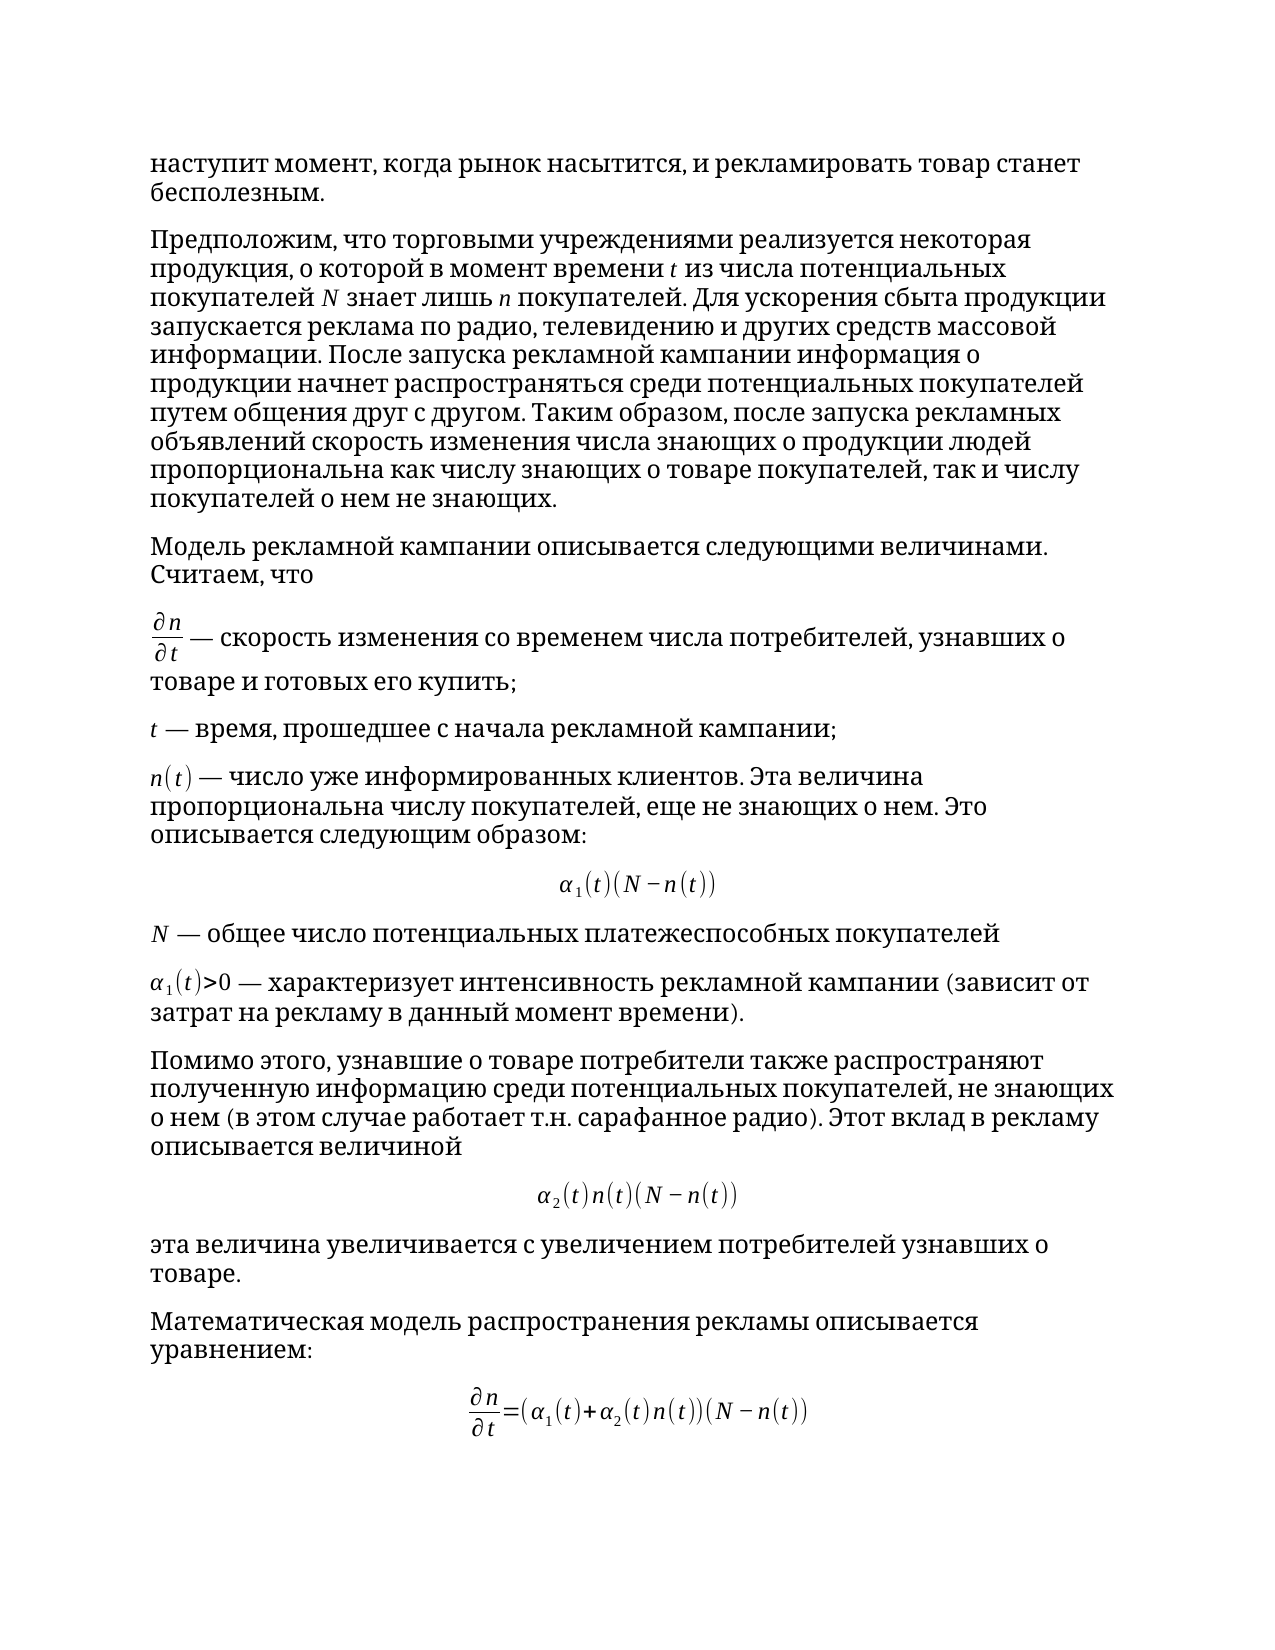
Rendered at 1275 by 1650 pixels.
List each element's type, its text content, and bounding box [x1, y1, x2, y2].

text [150, 150, 1125, 207]
text Математическая модель распространения рекламы описывается уравнением: [150, 1307, 1125, 1365]
text эта величина увеличивается с увеличением потребителей узнавших о товаре. [150, 1231, 1125, 1289]
text — число уже информированных клиентов. Эта величина пропорциональна числу покупателей, еще не знающих о нем. Это описывается следующим образом: [150, 763, 1125, 850]
text — время, прошедшее с начала рекламной кампании; [150, 715, 1125, 744]
text Предположим, что торговыми учреждениями реализуется некоторая продукция, о которой в момент времени из числа потенциальных покупателей знает лишь покупателей. Для ускорения сбыта продукции запускается реклама по радио, телевидению и других средств массовой информации. После запуска рекламной кампании информация о продукции начнет распространяться среди потенциальных покупателей путем общения друг с другом. Таким образом, после запуска рекламных объявлений скорость изменения числа знающих о продукции людей пропорциональна как числу знающих о товаре покупателей, так и числу покупателей о нем не знающих. [150, 226, 1125, 514]
text — общее число потенциальных платежеспособных покупателей [150, 920, 1125, 948]
text — характеризует интенсивность рекламной кампании (зависит от затрат на рекламу в данный момент времени). [150, 967, 1125, 1028]
text — скорость изменения со временем числа потребителей, узнавших о товаре и готовых его купить; [150, 609, 1125, 696]
text Модель рекламной кампании описывается следующими величинами. Считаем, что [150, 532, 1125, 590]
text Помимо этого, узнавшие о товаре потребители также распространяют полученную информацию среди потенциальных покупателей, не знающих о нем (в этом случае работает т.н. сарафанное радио). Этот вклад в рекламу описывается величиной [150, 1047, 1125, 1162]
